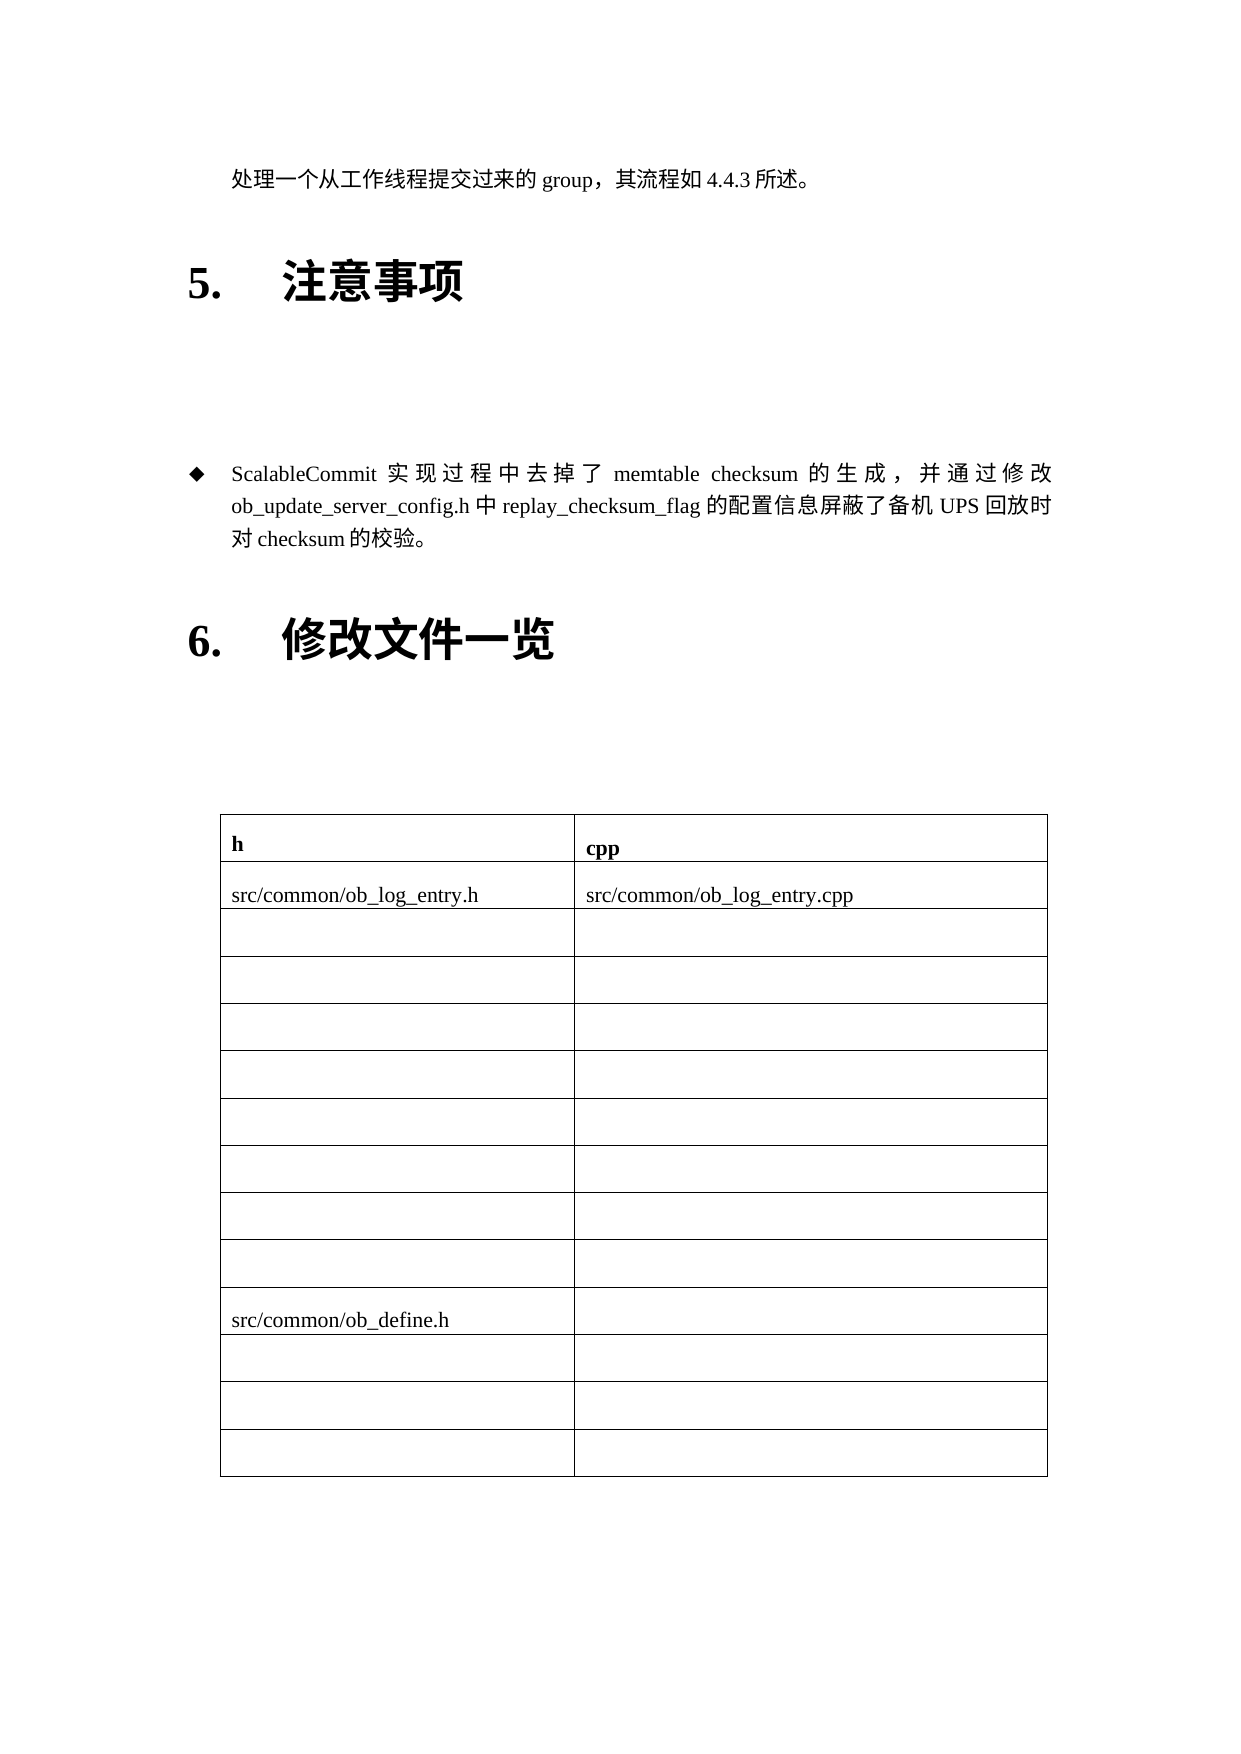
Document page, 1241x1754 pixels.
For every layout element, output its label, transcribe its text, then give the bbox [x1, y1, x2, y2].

table_cell [575, 1240, 1047, 1287]
table_cell [575, 1288, 1047, 1334]
table_cell [221, 909, 574, 956]
table_cell [575, 1430, 1047, 1476]
text 处理一个从工作线程提交过来的group，其流程如4.4.3所述。 [187, 162, 1053, 194]
table_header h [221, 815, 574, 861]
table_cell [575, 1335, 1047, 1381]
table_cell [221, 957, 574, 1003]
table_cell [575, 1051, 1047, 1097]
table_cell [221, 1193, 574, 1239]
table_cell [221, 1099, 574, 1145]
table_cell [575, 909, 1047, 956]
list ScalableCommit实现过程中去掉了memtable checksum的生成，并通过修改ob_update_server_config.h中replay_checksum_flag的配置信息屏蔽了备机UPS回放时对checksum的校验。 [187, 455, 1053, 553]
table_cell [221, 1146, 574, 1192]
table_cell [221, 1382, 574, 1428]
table_cell [221, 1051, 574, 1097]
table_cell [575, 1004, 1047, 1050]
table_cell [221, 1004, 574, 1050]
table_cell [575, 1146, 1047, 1192]
subtitle 修改文件一览 [187, 588, 1053, 686]
subtitle 注意事项 [187, 230, 1053, 327]
table_cell [221, 1430, 574, 1476]
table_cell src/common/ob_log_entry.h [221, 862, 574, 908]
table_header cpp [575, 815, 1047, 861]
table_cell [221, 1240, 574, 1287]
table_cell [575, 1099, 1047, 1145]
table_cell [575, 1193, 1047, 1239]
table_cell [575, 1382, 1047, 1428]
table_cell src/common/ob_log_entry.cpp [575, 862, 1047, 908]
table_cell src/common/ob_define.h [221, 1288, 574, 1334]
table_cell [575, 957, 1047, 1003]
table_cell [221, 1335, 574, 1381]
